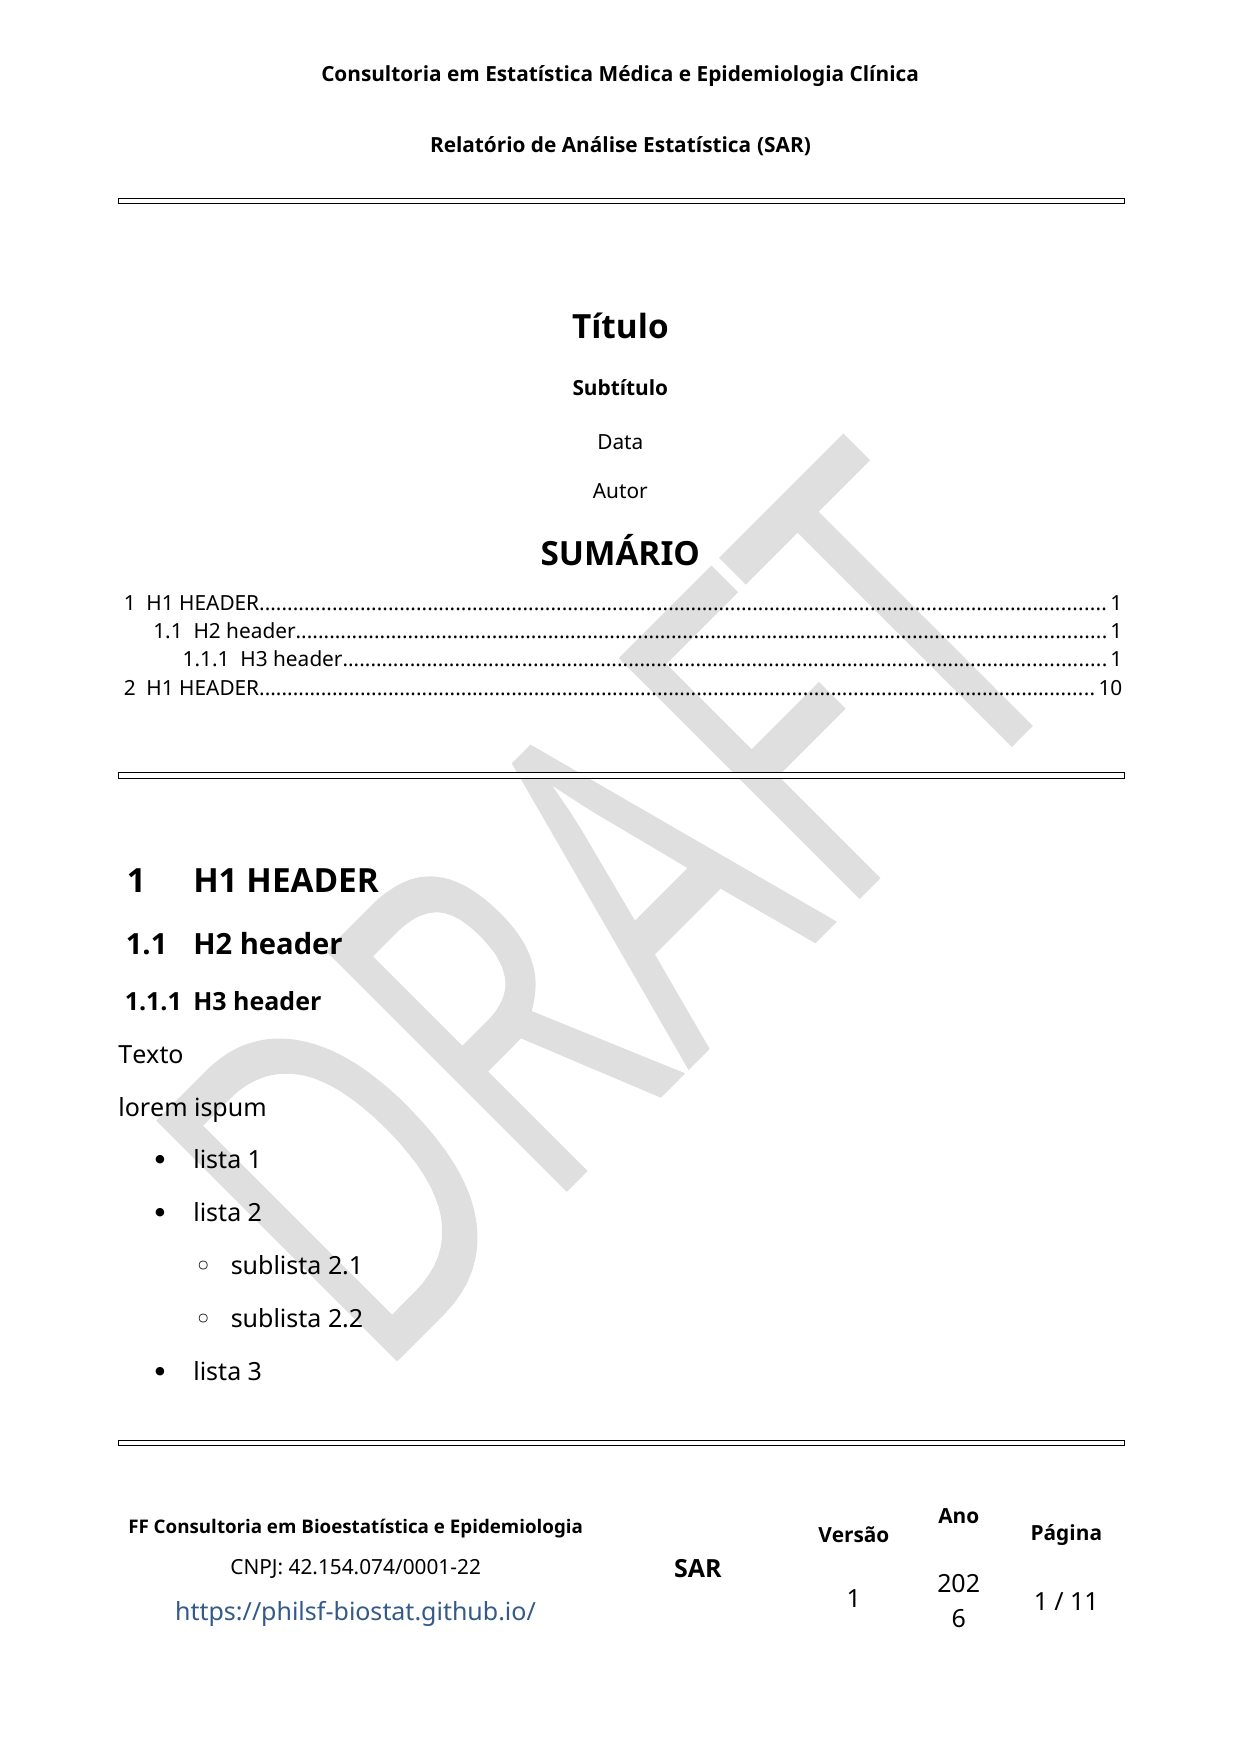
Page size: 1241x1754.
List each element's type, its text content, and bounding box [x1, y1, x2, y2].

title Título [118, 303, 1122, 348]
subtitle Subtítulo [118, 373, 1122, 402]
subtitle H3 header [118, 984, 1122, 1018]
subtitle h1 header [118, 857, 1122, 902]
list sublista 2.2 [193, 1301, 1122, 1335]
list lista 3 [156, 1353, 1122, 1387]
list sublista 2.1 [193, 1248, 1122, 1282]
list lista 1 [156, 1142, 1122, 1176]
text Texto [118, 1037, 1122, 1071]
text Data [118, 427, 1122, 455]
subtitle H2 header [118, 923, 1122, 963]
list lista 2 [156, 1195, 1122, 1229]
text Autor [118, 476, 1122, 505]
text lorem ispum [118, 1089, 1122, 1123]
